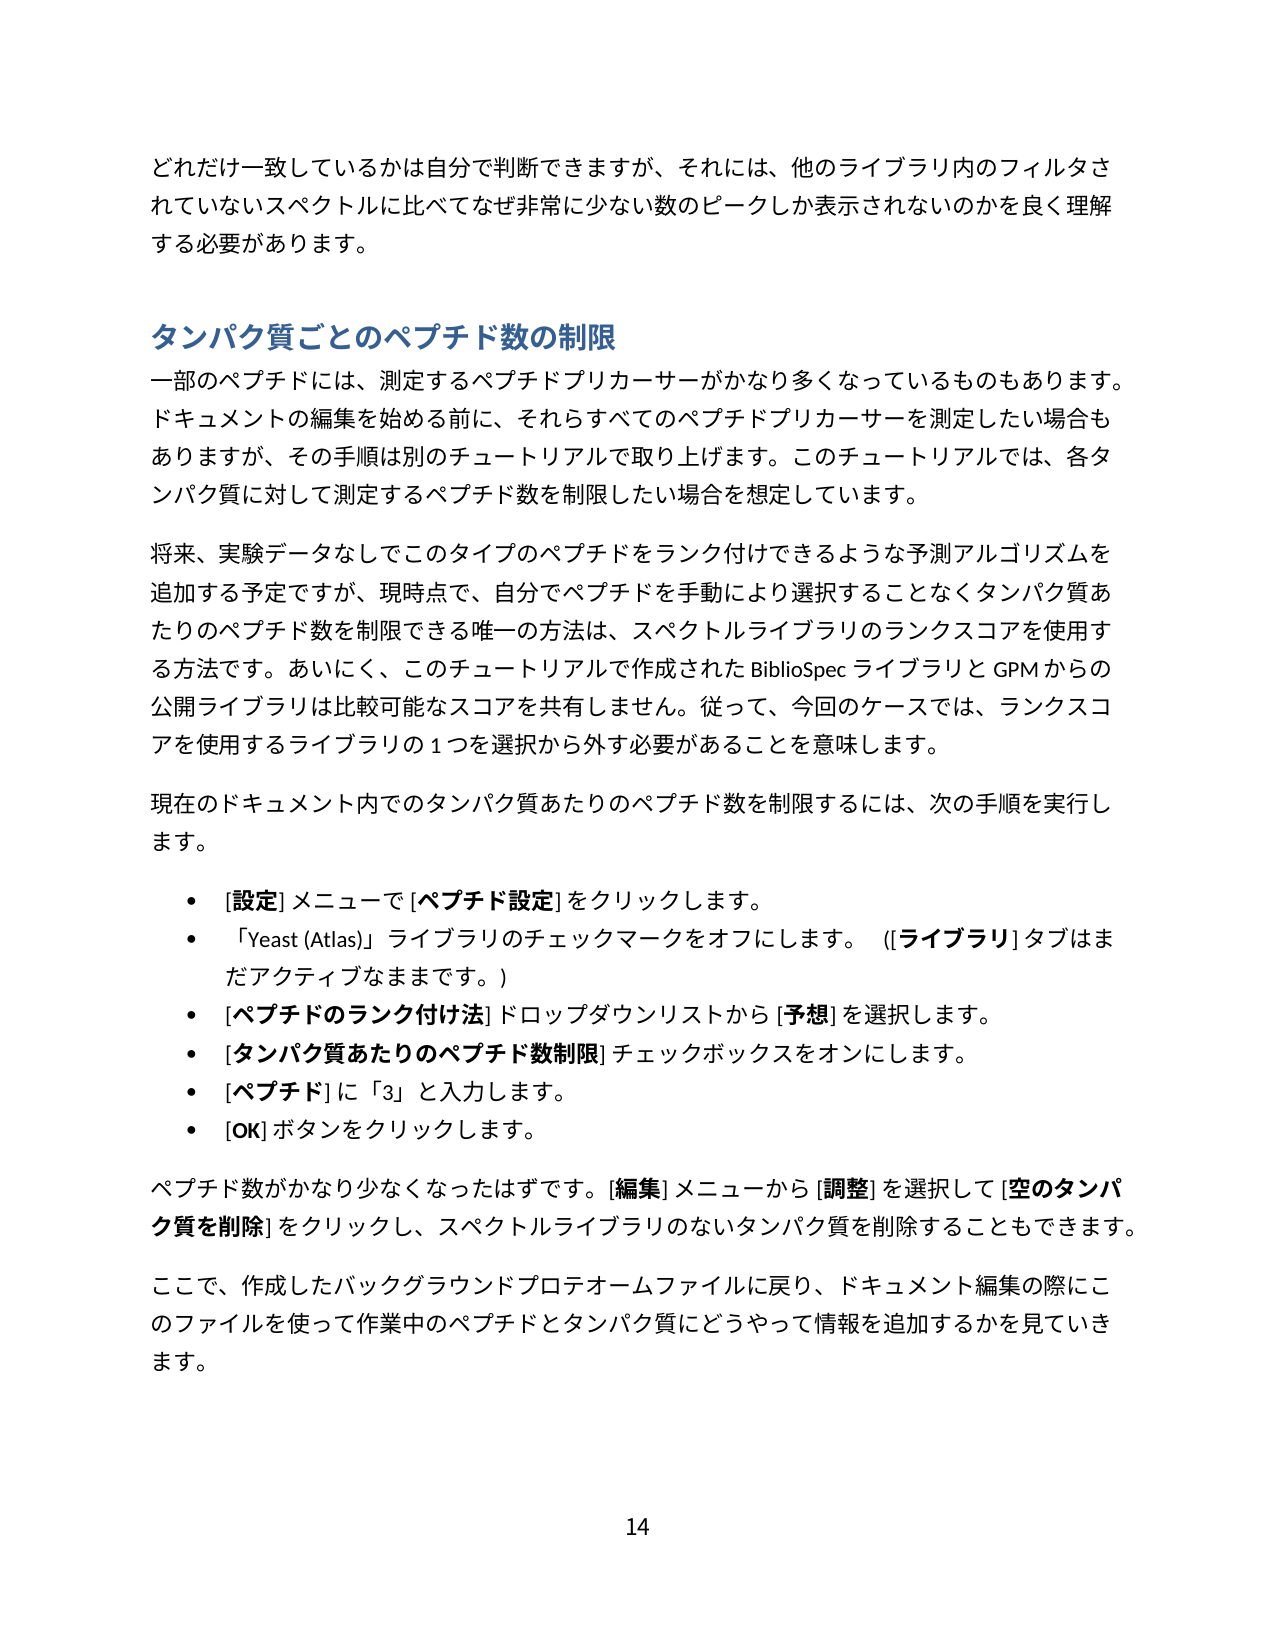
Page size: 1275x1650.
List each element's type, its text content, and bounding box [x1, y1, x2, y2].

list [OK] ボタンをクリックします。 [187, 1112, 1125, 1145]
text ここで、作成したバックグラウンドプロテオームファイルに戻り、ドキュメント編集の際にこのファイルを使って作業中のペプチドとタンパク質にどうやって情報を追加するかを見ていきます。 [150, 1268, 1125, 1377]
subtitle タンパク質ごとのペプチド数の制限 [150, 314, 1125, 357]
list [ペプチド] に「3」と入力します。 [187, 1073, 1125, 1107]
list 「Yeast (Atlas)」ライブラリのチェックマークをオフにします。 ([ライブラリ] タブはまだアクティブなままです。) [187, 921, 1125, 992]
text 将来、実験データなしでこのタイプのペプチドをランク付けできるような予測アルゴリズムを追加する予定ですが、現時点で、自分でペプチドを手動により選択することなくタンパク質あたりのペプチド数を制限できる唯一の方法は、スペクトルライブラリのランクスコアを使用する方法です。あいにく、このチュートリアルで作成されたBiblioSpecライブラリとGPMからの公開ライブラリは比較可能なスコアを共有しません。従って、今回のケースでは、ランクスコアを使用するライブラリの1つを選択から外す必要があることを意味します。 [150, 536, 1125, 760]
text 一部のペプチドには、測定するペプチドプリカーサーがかなり多くなっているものもあります。ドキュメントの編集を始める前に、それらすべてのペプチドプリカーサーを測定したい場合もありますが、その手順は別のチュートリアルで取り上げます。このチュートリアルでは、各タンパク質に対して測定するペプチド数を制限したい場合を想定しています。 [150, 363, 1125, 511]
text 現在のドキュメント内でのタンパク質あたりのペプチド数を制限するには、次の手順を実行します。 [150, 786, 1125, 857]
list [ペプチドのランク付け法] ドロップダウンリストから [予想] を選択します。 [187, 997, 1125, 1031]
text ペプチド数がかなり少なくなったはずです。[編集] メニューから [調整] を選択して [空のタンパク質を削除] をクリックし、スペクトルライブラリのないタンパク質を削除することもできます。 [150, 1171, 1125, 1242]
list [設定] メニューで [ペプチド設定] をクリックします。 [187, 883, 1125, 916]
list [タンパク質あたりのペプチド数制限] チェックボックスをオンにします。 [187, 1035, 1125, 1069]
